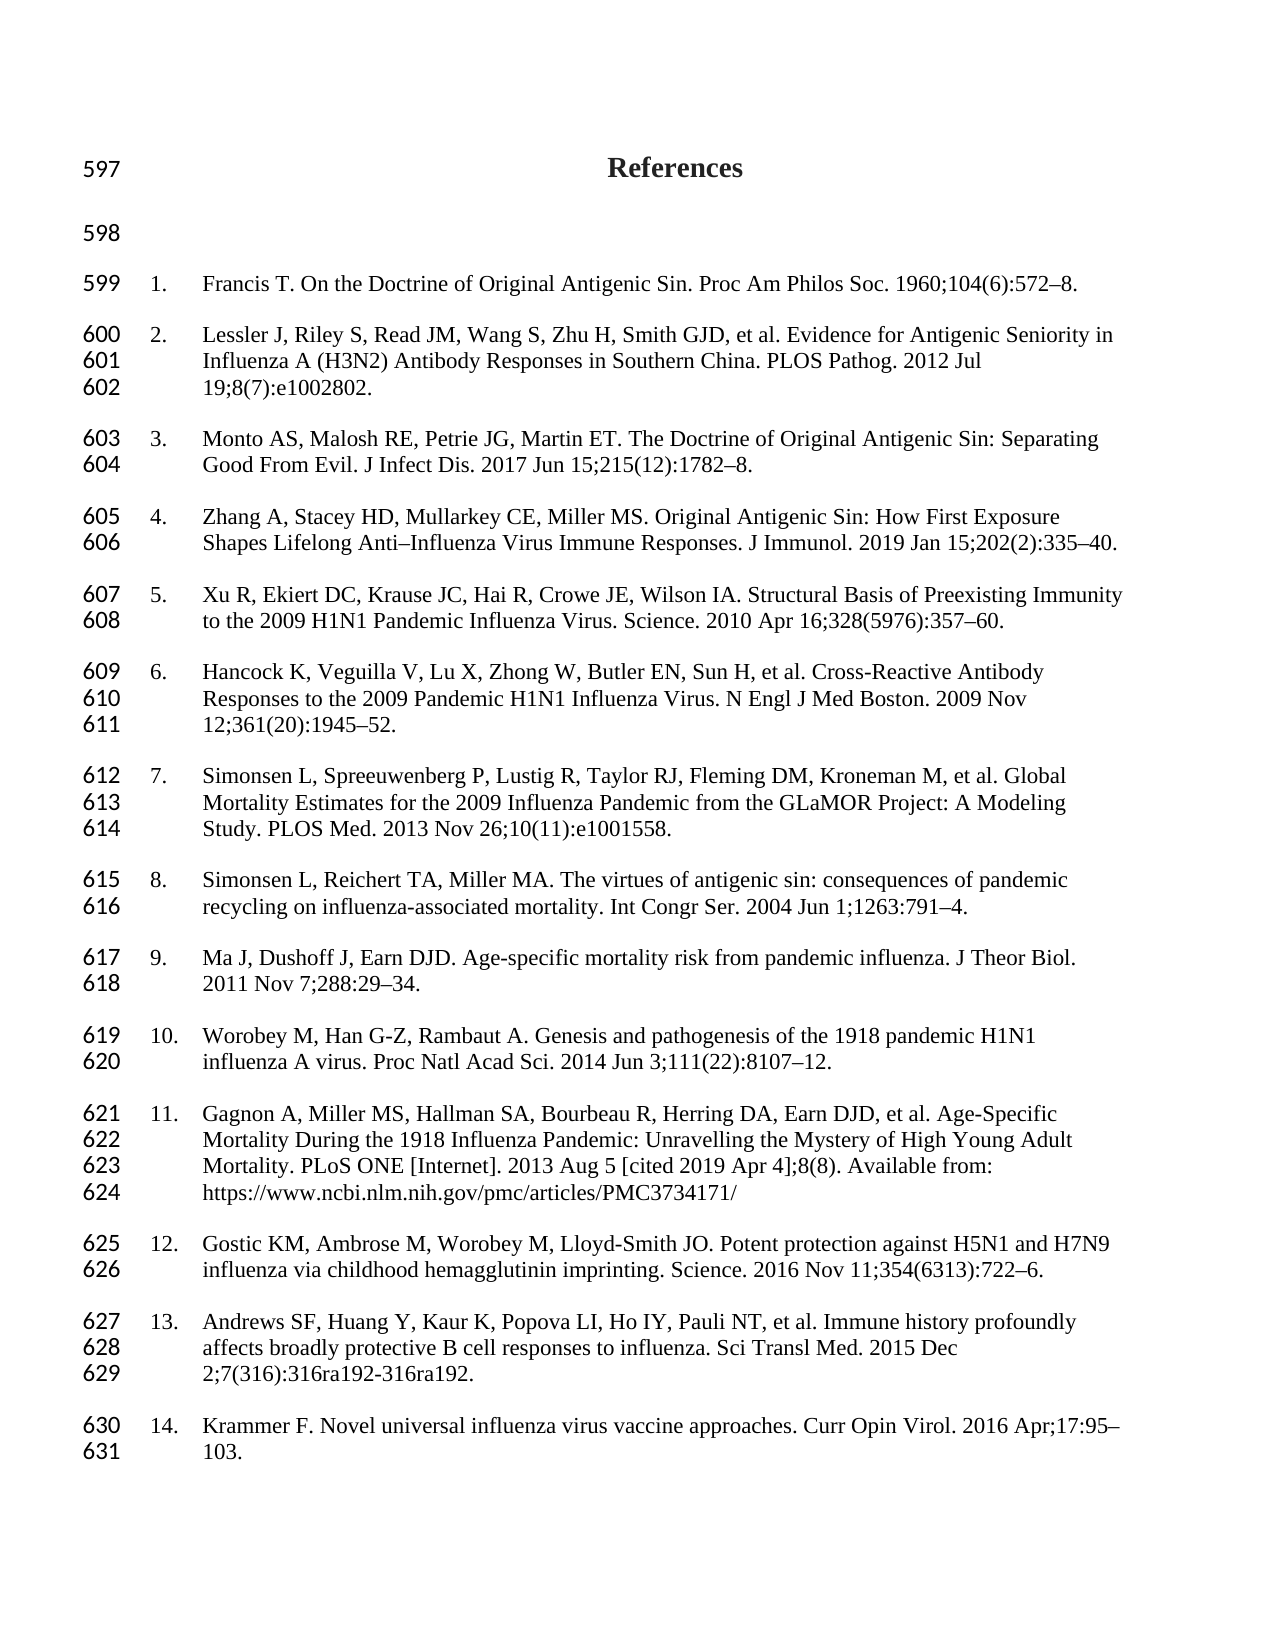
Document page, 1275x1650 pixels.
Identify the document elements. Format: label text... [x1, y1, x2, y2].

text 7. Simonsen L, Spreeuwenberg P, Lustig R, Taylor RJ, Fleming DM, Kroneman M, et al. Global Mortality Estimates for the 2009 Influenza Pandemic from the GLaMOR Project: A Modeling Study. PLOS Med. 2013 Nov 26;10(11):e1001558. [150, 762, 1125, 841]
text 13. Andrews SF, Huang Y, Kaur K, Popova LI, Ho IY, Pauli NT, et al. Immune history profoundly affects broadly protective B cell responses to influenza. Sci Transl Med. 2015 Dec 2;7(316):316ra192-316ra192. [150, 1308, 1125, 1387]
text 5. Xu R, Ekiert DC, Krause JC, Hai R, Crowe JE, Wilson IA. Structural Basis of Preexisting Immunity to the 2009 H1N1 Pandemic Influenza Virus. Science. 2010 Apr 16;328(5976):357–60. [150, 581, 1125, 633]
text 11. Gagnon A, Miller MS, Hallman SA, Bourbeau R, Herring DA, Earn DJD, et al. Age-Specific Mortality During the 1918 Influenza Pandemic: Unravelling the Mystery of High Young Adult Mortality. PLoS ONE [Internet]. 2013 Aug 5 [cited 2019 Apr 4];8(8). Available from: https://www.ncbi.nlm.nih.gov/pmc/articles/PMC3734171/ [150, 1099, 1125, 1205]
text 2. Lessler J, Riley S, Read JM, Wang S, Zhu H, Smith GJD, et al. Evidence for Antigenic Seniority in Influenza A (H3N2) Antibody Responses in Southern China. PLOS Pathog. 2012 Jul 19;8(7):e1002802. [150, 321, 1125, 400]
text 8. Simonsen L, Reichert TA, Miller MA. The virtues of antigenic sin: consequences of pandemic recycling on influenza-associated mortality. Int Congr Ser. 2004 Jun 1;1263:791–4. [150, 866, 1125, 919]
text 1. Francis T. On the Doctrine of Original Antigenic Sin. Proc Am Philos Soc. 1960;104(6):572–8. [150, 270, 1125, 296]
text 10. Worobey M, Han G-Z, Rambaut A. Genesis and pathogenesis of the 1918 pandemic H1N1 influenza A virus. Proc Natl Acad Sci. 2014 Jun 3;111(22):8107–12. [150, 1022, 1125, 1074]
text 12. Gostic KM, Ambrose M, Worobey M, Lloyd-Smith JO. Potent protection against H5N1 and H7N9 influenza via childhood hemagglutinin imprinting. Science. 2016 Nov 11;354(6313):722–6. [150, 1230, 1125, 1283]
text 4. Zhang A, Stacey HD, Mullarkey CE, Miller MS. Original Antigenic Sin: How First Exposure Shapes Lifelong Anti–Influenza Virus Immune Responses. J Immunol. 2019 Jan 15;202(2):335–40. [150, 503, 1125, 556]
text 3. Monto AS, Malosh RE, Petrie JG, Martin ET. The Doctrine of Original Antigenic Sin: Separating Good From Evil. J Infect Dis. 2017 Jun 15;215(12):1782–8. [150, 425, 1125, 478]
text 9. Ma J, Dushoff J, Earn DJD. Age-specific mortality risk from pandemic influenza. J Theor Biol. 2011 Nov 7;288:29–34. [150, 944, 1125, 997]
text 6. Hancock K, Veguilla V, Lu X, Zhong W, Butler EN, Sun H, et al. Cross-Reactive Antibody Responses to the 2009 Pandemic H1N1 Influenza Virus. N Engl J Med Boston. 2009 Nov 12;361(20):1945–52. [150, 658, 1125, 737]
subtitle References [150, 150, 1125, 183]
text 14. Krammer F. Novel universal influenza virus vaccine approaches. Curr Opin Virol. 2016 Apr;17:95–103. [150, 1412, 1125, 1464]
